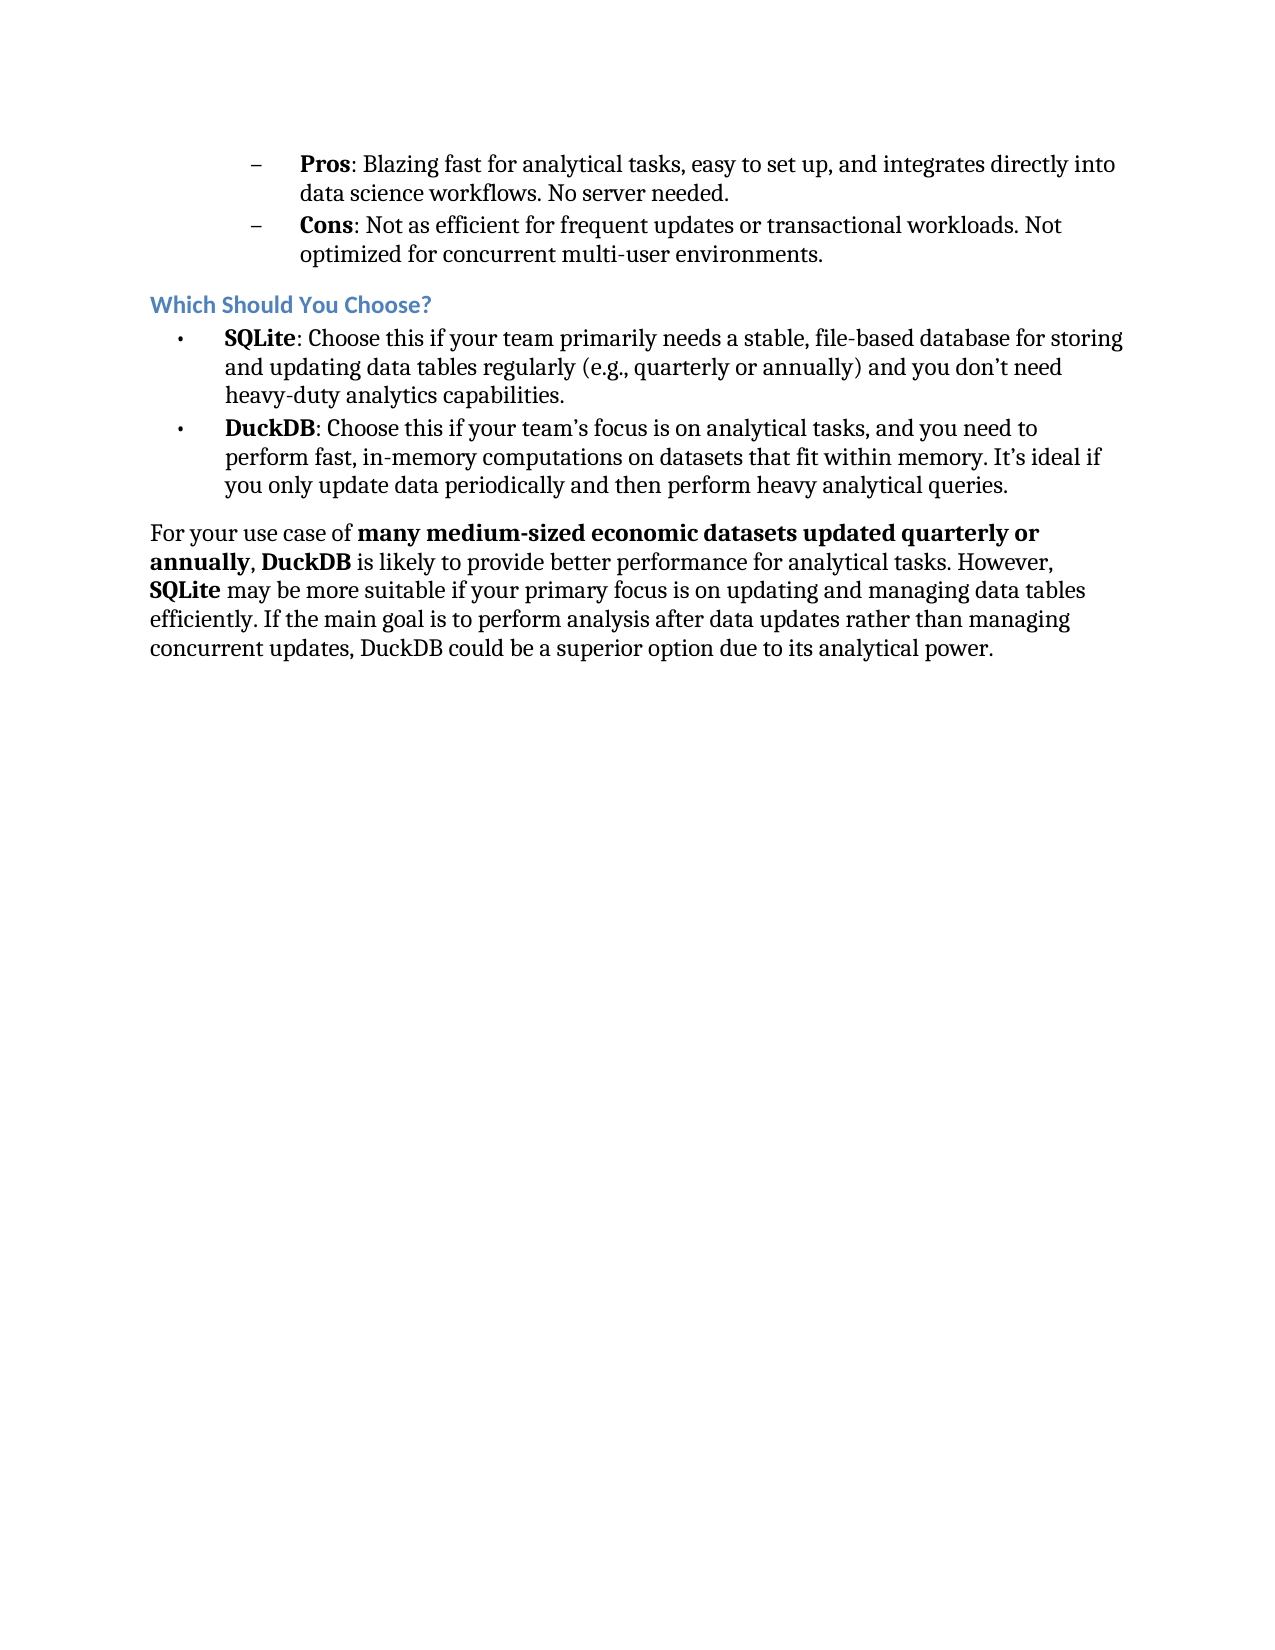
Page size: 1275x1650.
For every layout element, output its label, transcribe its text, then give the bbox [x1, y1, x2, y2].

list Pros: Blazing fast for analytical tasks, easy to set up, and integrates directly into data science workflows. No server needed. [250, 150, 1125, 207]
list DuckDB: Choose this if your team’s focus is on analytical tasks, and you need to perform fast, in-memory computations on datasets that fit within memory. It’s ideal if you only update data periodically and then perform heavy analytical queries. [175, 414, 1125, 500]
list Cons: Not as efficient for frequent updates or transactional workloads. Not optimized for concurrent multi-user environments. [250, 211, 1125, 269]
text For your use case of many medium-sized economic datasets updated quarterly or annually, DuckDB is likely to provide better performance for analytical tasks. However, SQLite may be more suitable if your primary focus is on updating and managing data tables efficiently. If the main goal is to perform analysis after data updates rather than managing concurrent updates, DuckDB could be a superior option due to its analytical power. [150, 519, 1125, 663]
subtitle Which Should You Choose? [150, 289, 1125, 320]
list SQLite: Choose this if your team primarily needs a stable, file-based database for storing and updating data tables regularly (e.g., quarterly or annually) and you don’t need heavy-duty analytics capabilities. [175, 324, 1125, 410]
